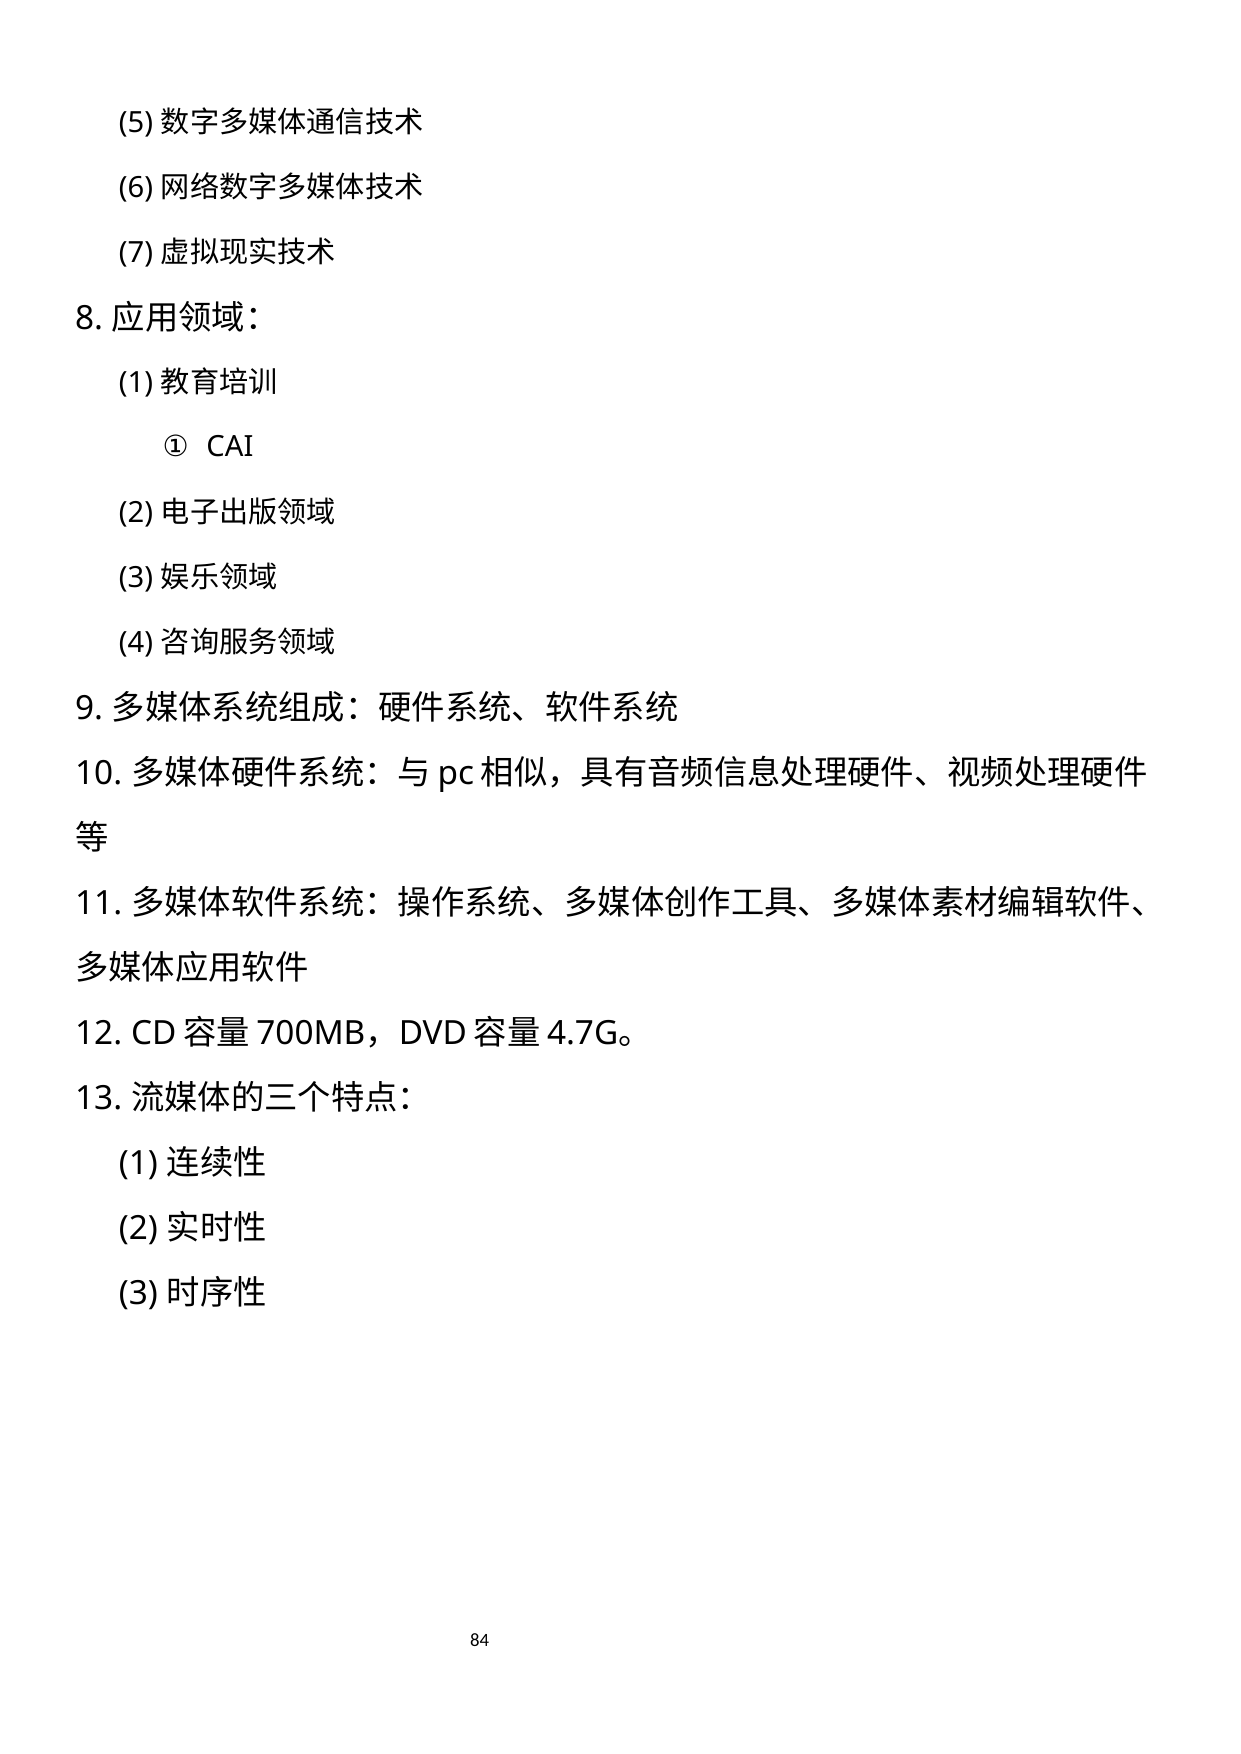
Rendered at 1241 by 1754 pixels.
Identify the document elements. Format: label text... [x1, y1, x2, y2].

list 时序性 [119, 1258, 1165, 1323]
list 教育培训 [119, 348, 1165, 413]
list CD容量700MB，DVD容量4.7G。 [75, 998, 1165, 1063]
list 实时性 [119, 1193, 1165, 1258]
list 数字多媒体通信技术 [119, 88, 1165, 153]
list 虚拟现实技术 [119, 218, 1165, 283]
list 多媒体软件系统：操作系统、多媒体创作工具、多媒体素材编辑软件、多媒体应用软件 [75, 868, 1165, 998]
list 连续性 [119, 1128, 1165, 1193]
list 电子出版领域 [119, 478, 1165, 543]
list 娱乐领域 [119, 543, 1165, 608]
list 多媒体系统组成：硬件系统、软件系统 [75, 673, 1165, 738]
list CAI [162, 413, 1165, 478]
list 网络数字多媒体技术 [119, 153, 1165, 218]
list 流媒体的三个特点： [75, 1063, 1165, 1128]
list 咨询服务领域 [119, 608, 1165, 673]
list 多媒体硬件系统：与pc相似，具有音频信息处理硬件、视频处理硬件等 [75, 738, 1165, 868]
list 应用领域： [75, 283, 1165, 348]
